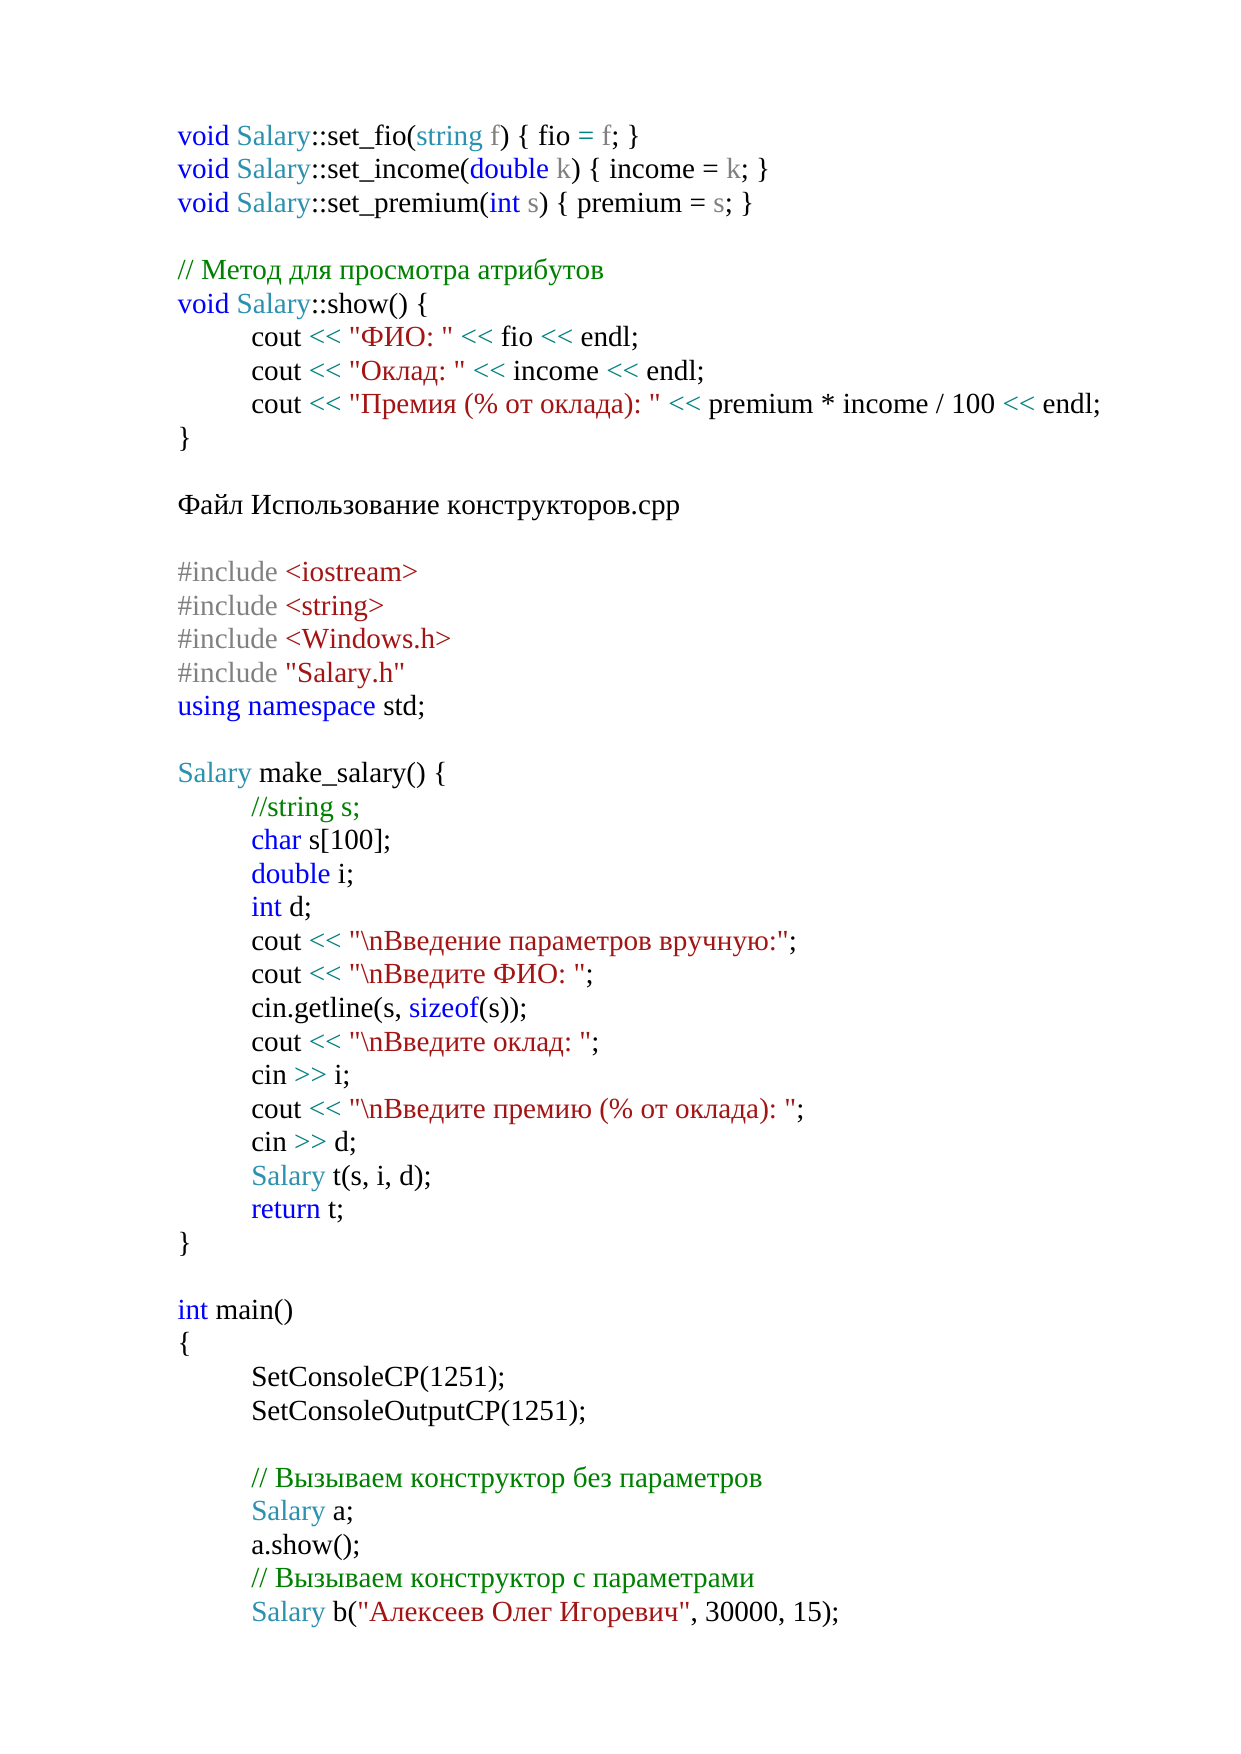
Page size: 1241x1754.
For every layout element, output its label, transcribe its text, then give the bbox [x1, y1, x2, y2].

text Salary make_salary() { [177, 755, 1152, 789]
text #include "Salary.h" [177, 655, 1152, 688]
text // Метод для просмотра атрибутов [177, 252, 1152, 286]
text } [177, 420, 1152, 453]
text // Вызываем конструктор без параметров [177, 1460, 1152, 1493]
text void Salary::set_income(double k) { income = k; } [177, 152, 1152, 185]
text Salary t(s, i, d); [177, 1158, 1152, 1191]
text return t; [177, 1191, 1152, 1225]
text cout << "Премия (% от оклада): " << premium * income / 100 << endl; [177, 386, 1152, 420]
text void Salary::set_fio(string f) { fio = f; } [177, 118, 1152, 152]
text Salary a; [177, 1493, 1152, 1527]
text SetConsoleCP(1251); [177, 1359, 1152, 1393]
text cout << "\nВведите оклад: "; [177, 1024, 1152, 1057]
text SetConsoleOutputCP(1251); [177, 1393, 1152, 1426]
text cin >> d; [177, 1124, 1152, 1158]
text using namespace std; [177, 688, 1152, 722]
text //string s; [177, 789, 1152, 822]
text cout << "\nВведение параметров вручную:"; [177, 923, 1152, 957]
text cout << "\nВведите ФИО: "; [177, 957, 1152, 990]
text // Вызываем конструктор с параметрами [177, 1560, 1152, 1594]
text int main() [177, 1292, 1152, 1326]
text { [177, 1326, 1152, 1359]
text #include <string> [177, 588, 1152, 621]
text double i; [177, 856, 1152, 889]
text void Salary::show() { [177, 286, 1152, 319]
text cin >> i; [177, 1057, 1152, 1091]
text void Salary::set_premium(int s) { premium = s; } [177, 185, 1152, 219]
text #include <Windows.h> [177, 621, 1152, 655]
text Salary b("Алексеев Олег Игоревич", 30000, 15); [177, 1594, 1152, 1627]
text int d; [177, 889, 1152, 923]
text cout << "Оклад: " << income << endl; [177, 353, 1152, 386]
text #include <iostream> [177, 554, 1152, 588]
text Файл Использование конструкторов.cpp [177, 487, 1152, 521]
text a.show(); [177, 1527, 1152, 1560]
text cout << "\nВведите премию (% от оклада): "; [177, 1091, 1152, 1124]
text cout << "ФИО: " << fio << endl; [177, 319, 1152, 353]
text char s[100]; [177, 822, 1152, 856]
text cin.getline(s, sizeof(s)); [177, 990, 1152, 1024]
text } [177, 1225, 1152, 1258]
